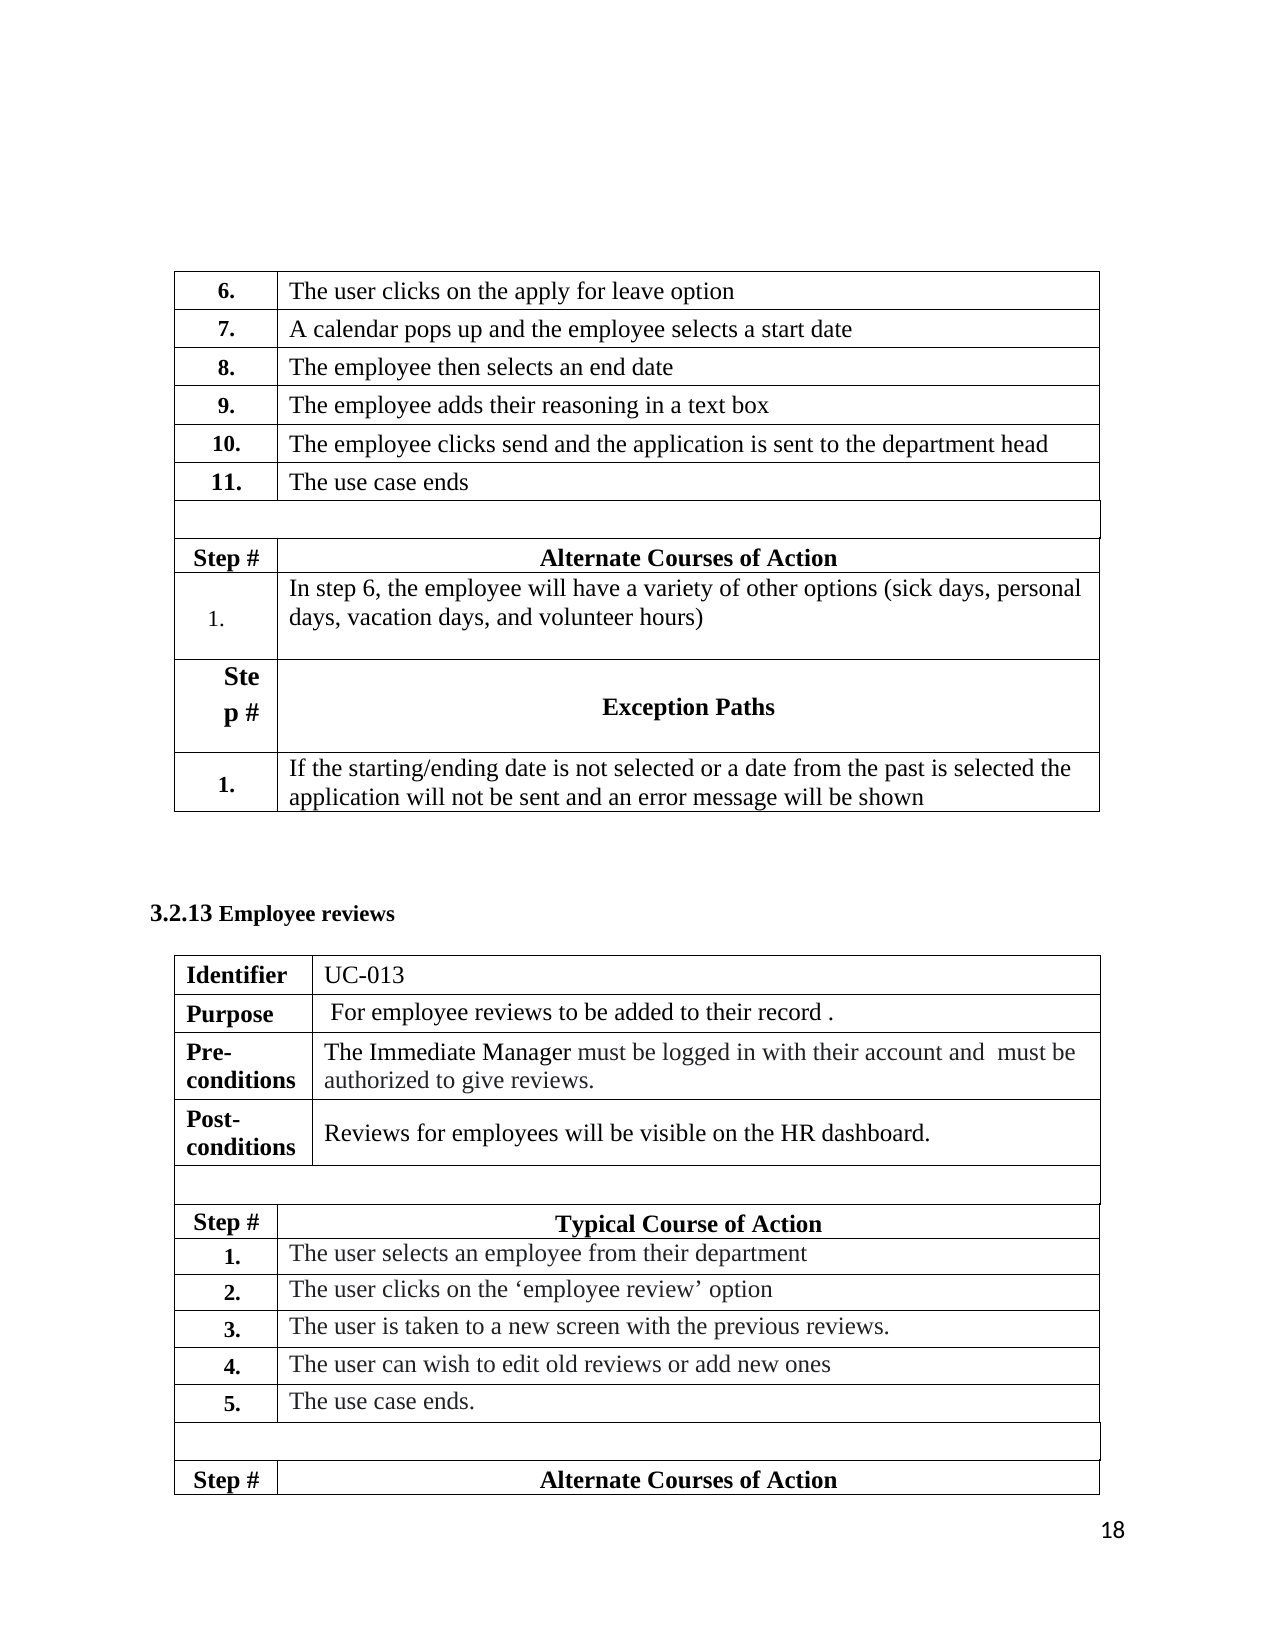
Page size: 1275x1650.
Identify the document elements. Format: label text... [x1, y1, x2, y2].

table_cell Post-conditions [175, 1100, 312, 1165]
table_cell Exception Paths [278, 660, 1099, 752]
table_cell Step # [175, 660, 277, 752]
table_cell Pre-conditions [175, 1033, 312, 1098]
table_cell 2. [175, 1275, 277, 1309]
table_cell Reviews for employees will be visible on the HR dashboard. [313, 1100, 1100, 1165]
table_cell 4. [175, 1348, 277, 1384]
table_cell Step # [175, 1461, 277, 1494]
table_cell 10. [175, 425, 277, 462]
table_cell Alternate Courses of Action [278, 1461, 1099, 1494]
table_cell The user selects an employee from their department [278, 1239, 1099, 1273]
table_cell 8. [175, 348, 277, 385]
table_cell Typical Course of Action [278, 1205, 1099, 1237]
table_cell Alternate Courses of Action [278, 539, 1099, 572]
table_cell The user clicks on the ‘employee review’ option [278, 1275, 1099, 1309]
table_cell If the starting/ending date is not selected or a date from the past is selected the application will not be sent and an error message will be shown [278, 753, 1099, 811]
table_cell The user is taken to a new screen with the previous reviews. [278, 1311, 1099, 1347]
table_cell [175, 573, 277, 659]
table_cell For employee reviews to be added to their record . [313, 995, 1100, 1032]
table_cell 5. [175, 1385, 277, 1422]
table_cell A calendar pops up and the employee selects a start date [278, 310, 1099, 347]
table_cell 1. [175, 753, 277, 811]
table_cell The Immediate Manager must be logged in with their account and must be authorized to give reviews. [313, 1033, 1100, 1098]
table_cell Purpose [175, 995, 312, 1032]
table_cell The use case ends. [278, 1385, 1099, 1422]
table_cell The employee then selects an end date [278, 348, 1099, 385]
table_header UC-013 [313, 956, 1100, 993]
table_cell [175, 1423, 1100, 1460]
table_cell Step # [175, 539, 277, 572]
table_cell 6. [175, 272, 277, 309]
subtitle 3.2.13 Employee reviews [150, 898, 1125, 927]
table_cell The employee clicks send and the application is sent to the department head [278, 425, 1099, 462]
table_cell 9. [175, 386, 277, 423]
table_cell 1. [175, 1239, 277, 1273]
table_cell In step 6, the employee will have a variety of other options (sick days, personal days, vacation days, and volunteer hours) [278, 573, 1099, 659]
table_cell The use case ends [278, 463, 1099, 500]
table_cell Step # [175, 1205, 277, 1237]
table_header Identifier [175, 956, 312, 993]
table_cell 11. [175, 463, 277, 500]
table_cell The employee adds their reasoning in a text box [278, 386, 1099, 423]
table_cell The user clicks on the apply for leave option [278, 272, 1099, 309]
table_cell 7. [175, 310, 277, 347]
table_cell [175, 1166, 1100, 1203]
table_cell [175, 501, 1100, 538]
table_cell The user can wish to edit old reviews or add new ones [278, 1348, 1099, 1384]
table_cell 3. [175, 1311, 277, 1347]
